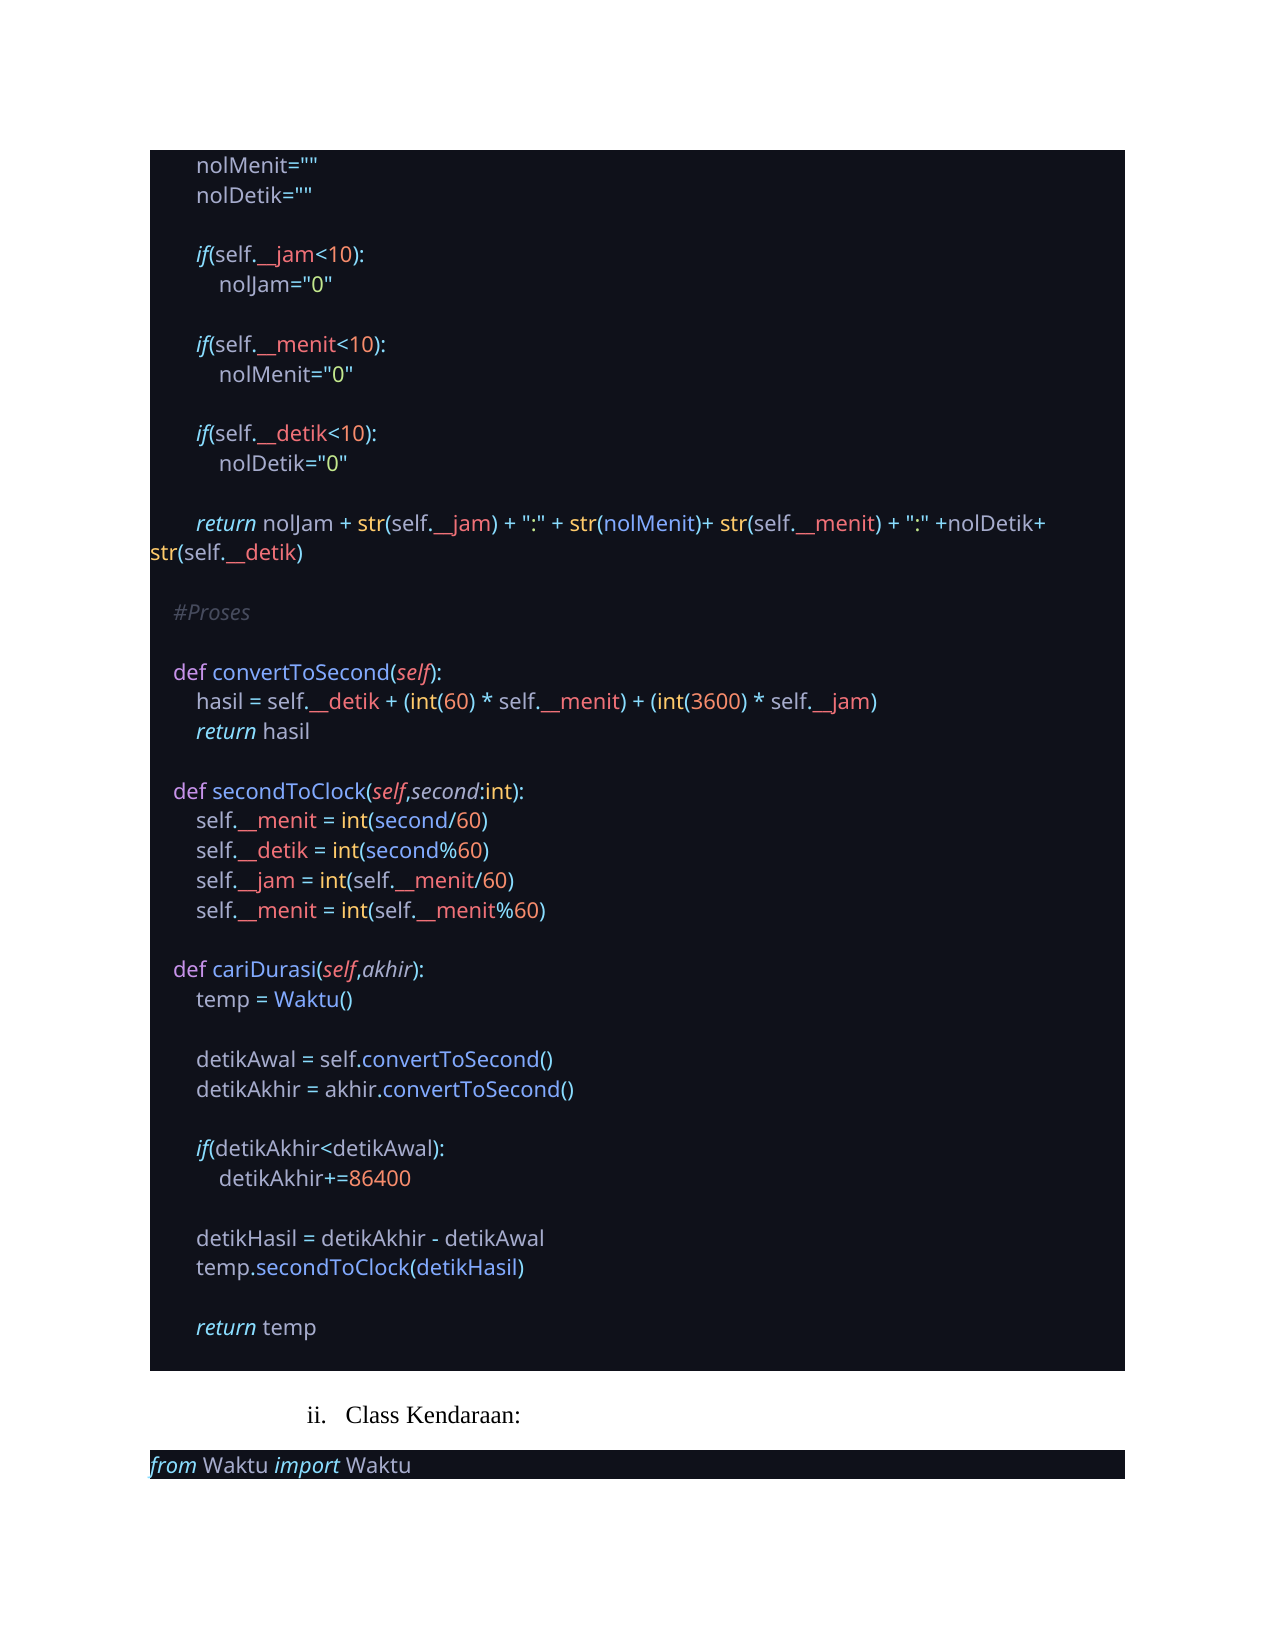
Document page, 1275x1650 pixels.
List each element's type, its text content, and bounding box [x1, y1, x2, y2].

text self.__menit = int(self.__menit%60) [150, 895, 1125, 924]
text def cariDurasi(self,akhir): [150, 954, 1125, 984]
text nolJam="0" [150, 269, 1125, 299]
text detikAkhir+=86400 [150, 1163, 1125, 1193]
text hasil = self.__detik + (int(60) * self.__menit) + (int(3600) * self.__jam) [150, 686, 1125, 716]
text return nolJam + str(self.__jam) + ":" + str(nolMenit)+ str(self.__menit) + ":" +nolDetik+ str(self.__detik) [150, 507, 1125, 567]
text self.__jam = int(self.__menit/60) [150, 865, 1125, 895]
text if(self.__jam<10): [150, 239, 1125, 269]
text def secondToClock(self,second:int): [150, 776, 1125, 805]
text detikAkhir = akhir.convertToSecond() [150, 1073, 1125, 1103]
text detikHasil = detikAkhir - detikAwal [150, 1222, 1125, 1252]
text from Waktu import Waktu [150, 1450, 1125, 1479]
text #Proses [150, 597, 1125, 627]
text def convertToSecond(self): [150, 656, 1125, 686]
list Class Kendaraan: [327, 1400, 1125, 1429]
text return hasil [150, 716, 1125, 746]
text self.__menit = int(second/60) [150, 805, 1125, 835]
text self.__detik = int(second%60) [150, 835, 1125, 865]
text return temp [150, 1312, 1125, 1342]
text nolDetik="0" [150, 448, 1125, 478]
text nolDetik="" [150, 180, 1125, 209]
text temp.secondToClock(detikHasil) [150, 1252, 1125, 1282]
text if(detikAkhir<detikAwal): [150, 1133, 1125, 1163]
text detikAwal = self.convertToSecond() [150, 1044, 1125, 1073]
text if(self.__detik<10): [150, 418, 1125, 448]
text nolMenit="0" [150, 358, 1125, 388]
text if(self.__menit<10): [150, 329, 1125, 358]
text temp = Waktu() [150, 984, 1125, 1014]
text nolMenit="" [150, 150, 1125, 180]
